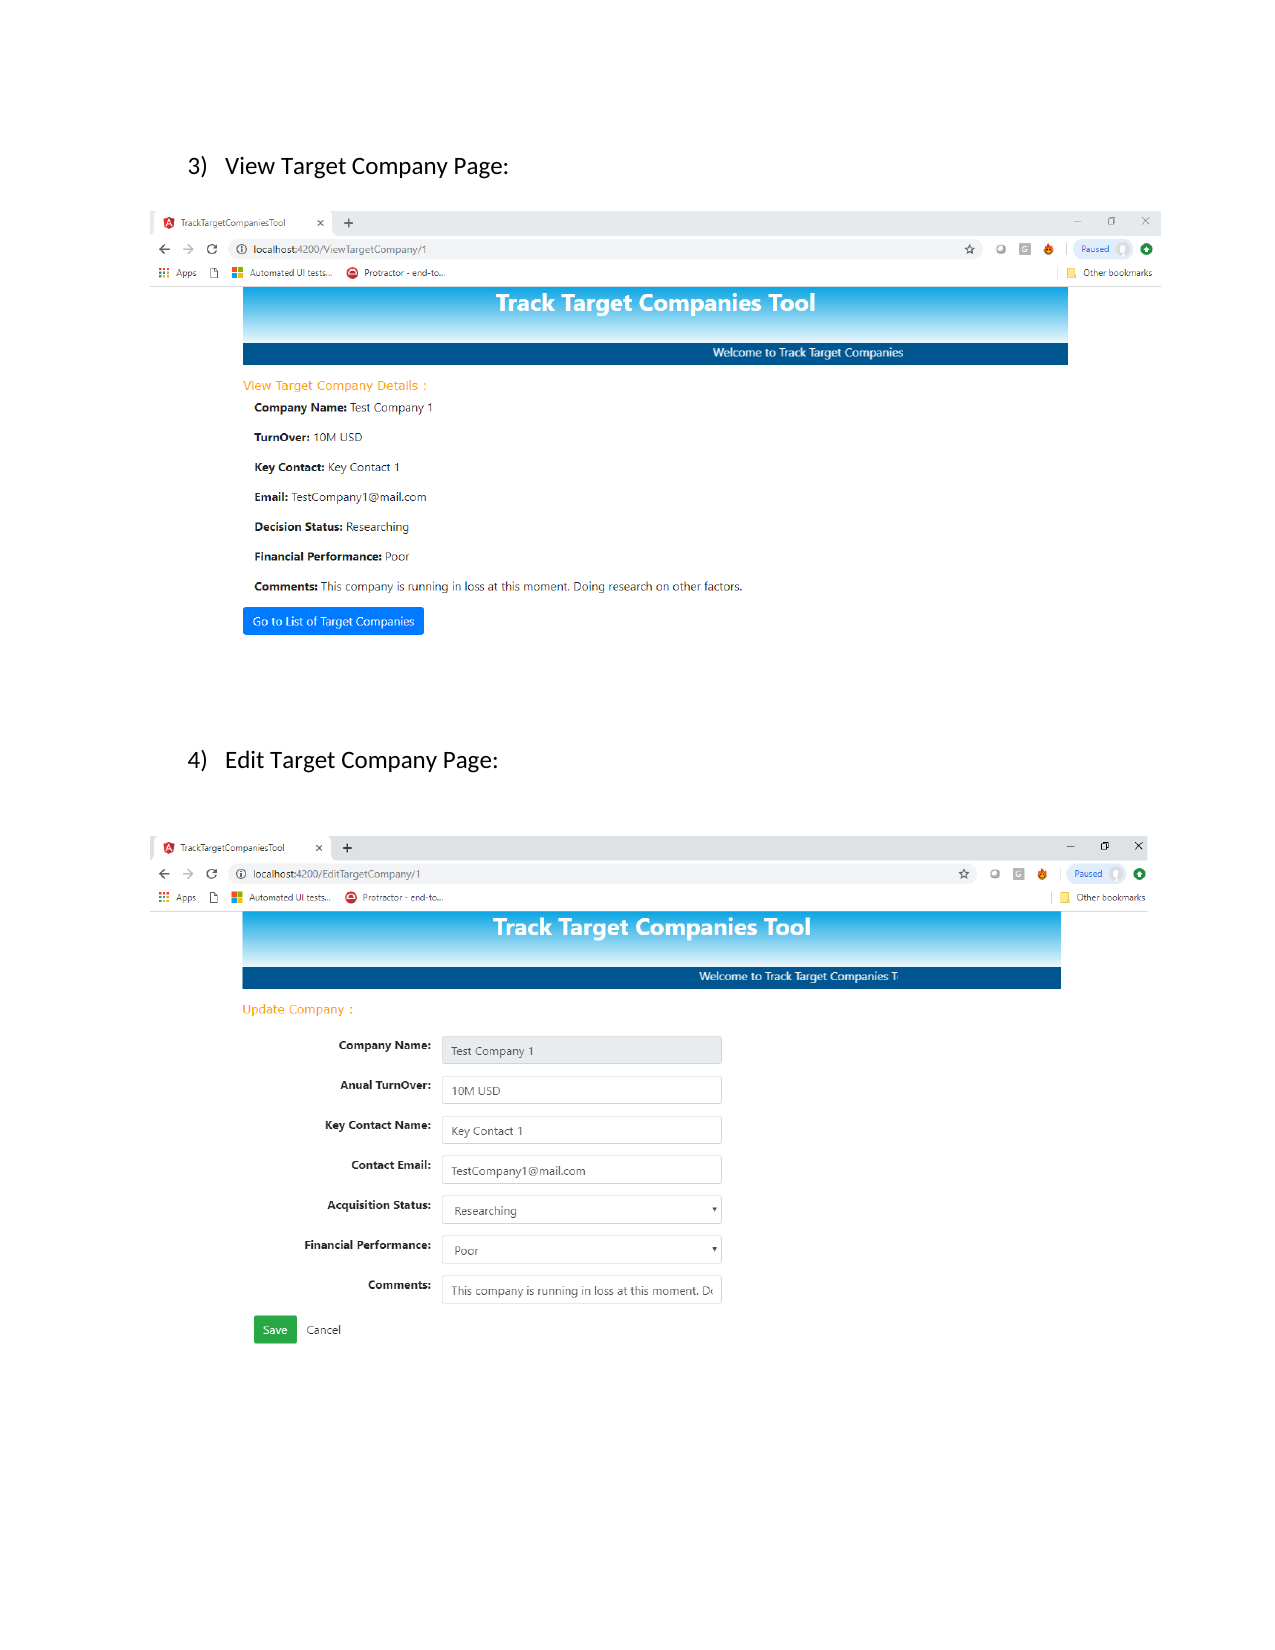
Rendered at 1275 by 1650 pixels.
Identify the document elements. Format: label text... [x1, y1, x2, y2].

list View Target Company Page: [187, 150, 1125, 181]
list Edit Target Company Page: [187, 745, 1125, 775]
picture [150, 211, 1161, 745]
picture [150, 836, 1148, 1369]
